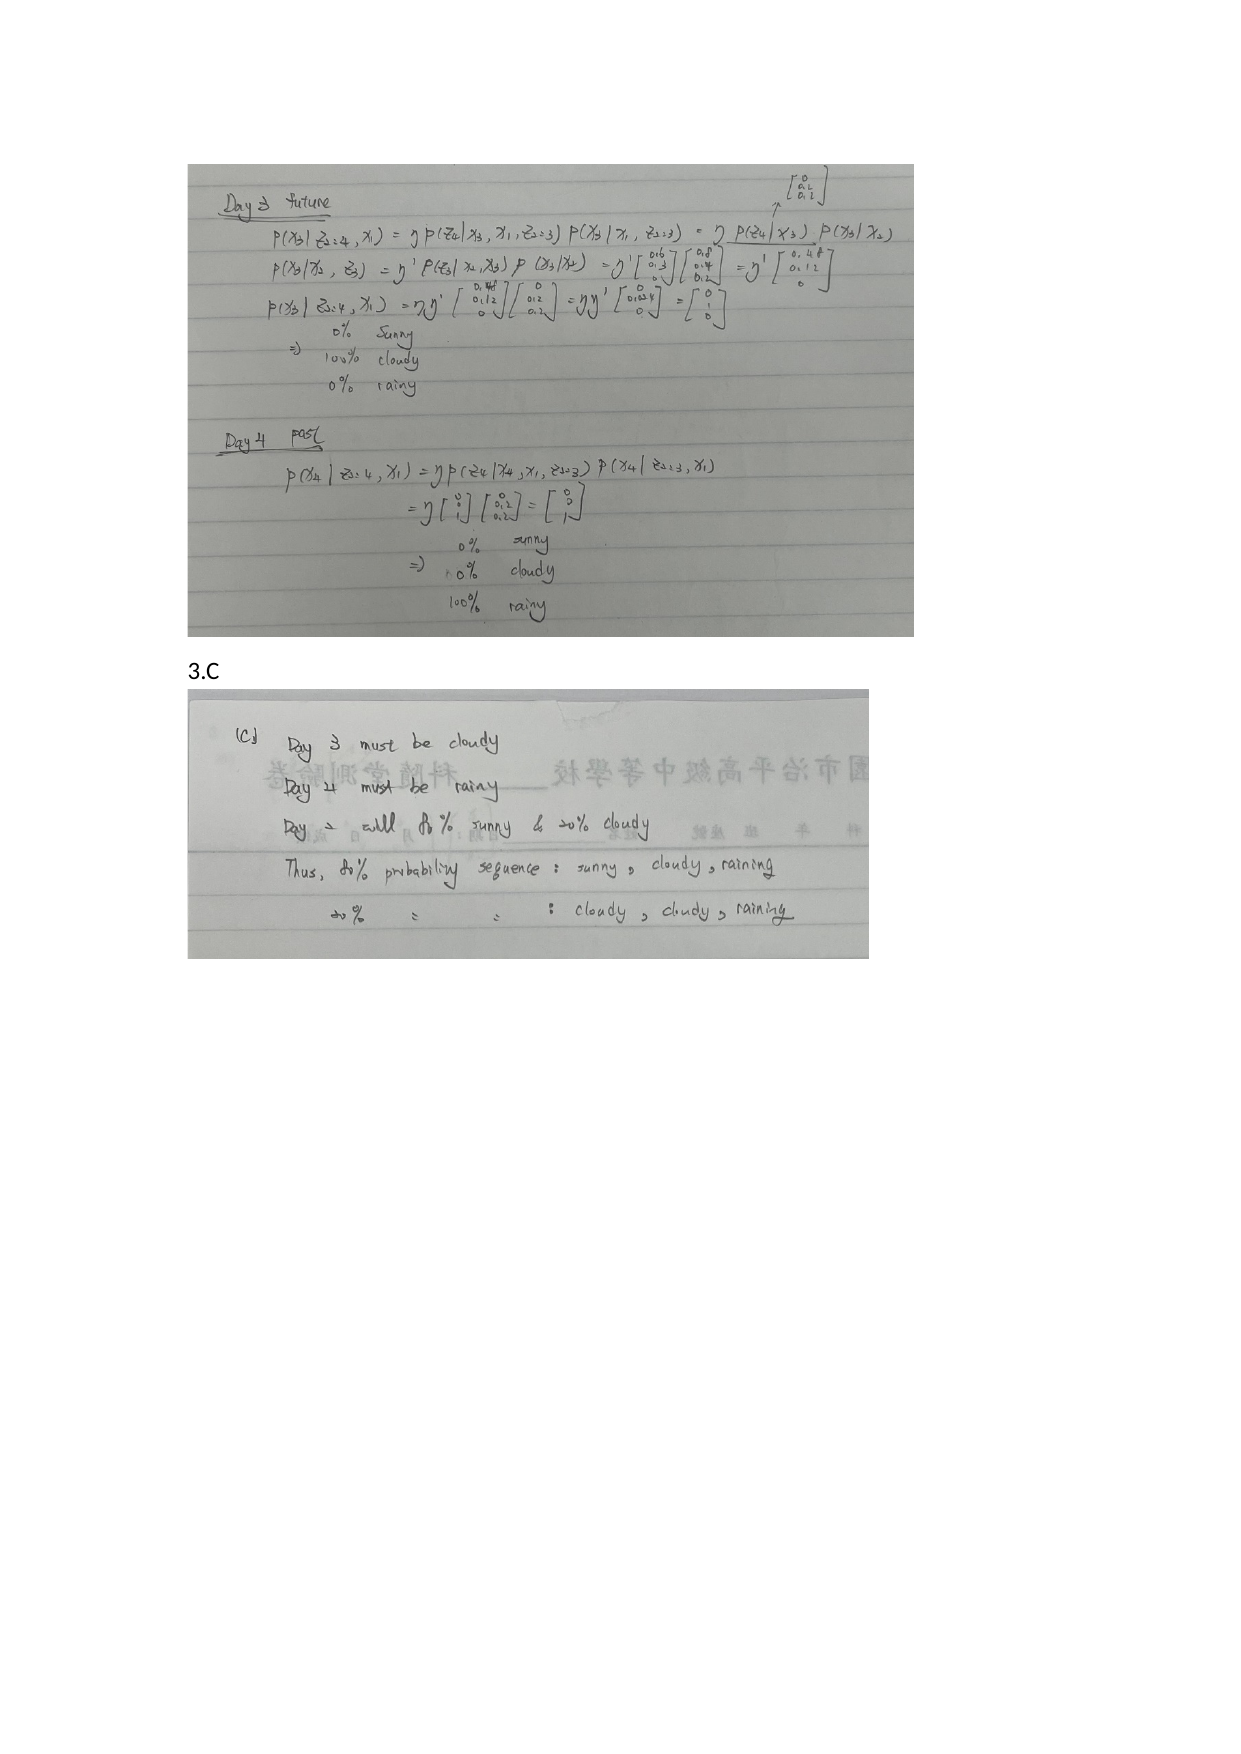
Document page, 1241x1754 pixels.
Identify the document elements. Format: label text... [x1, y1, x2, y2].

picture [187, 164, 914, 637]
text 3.C [187, 652, 1053, 689]
picture [187, 689, 869, 959]
